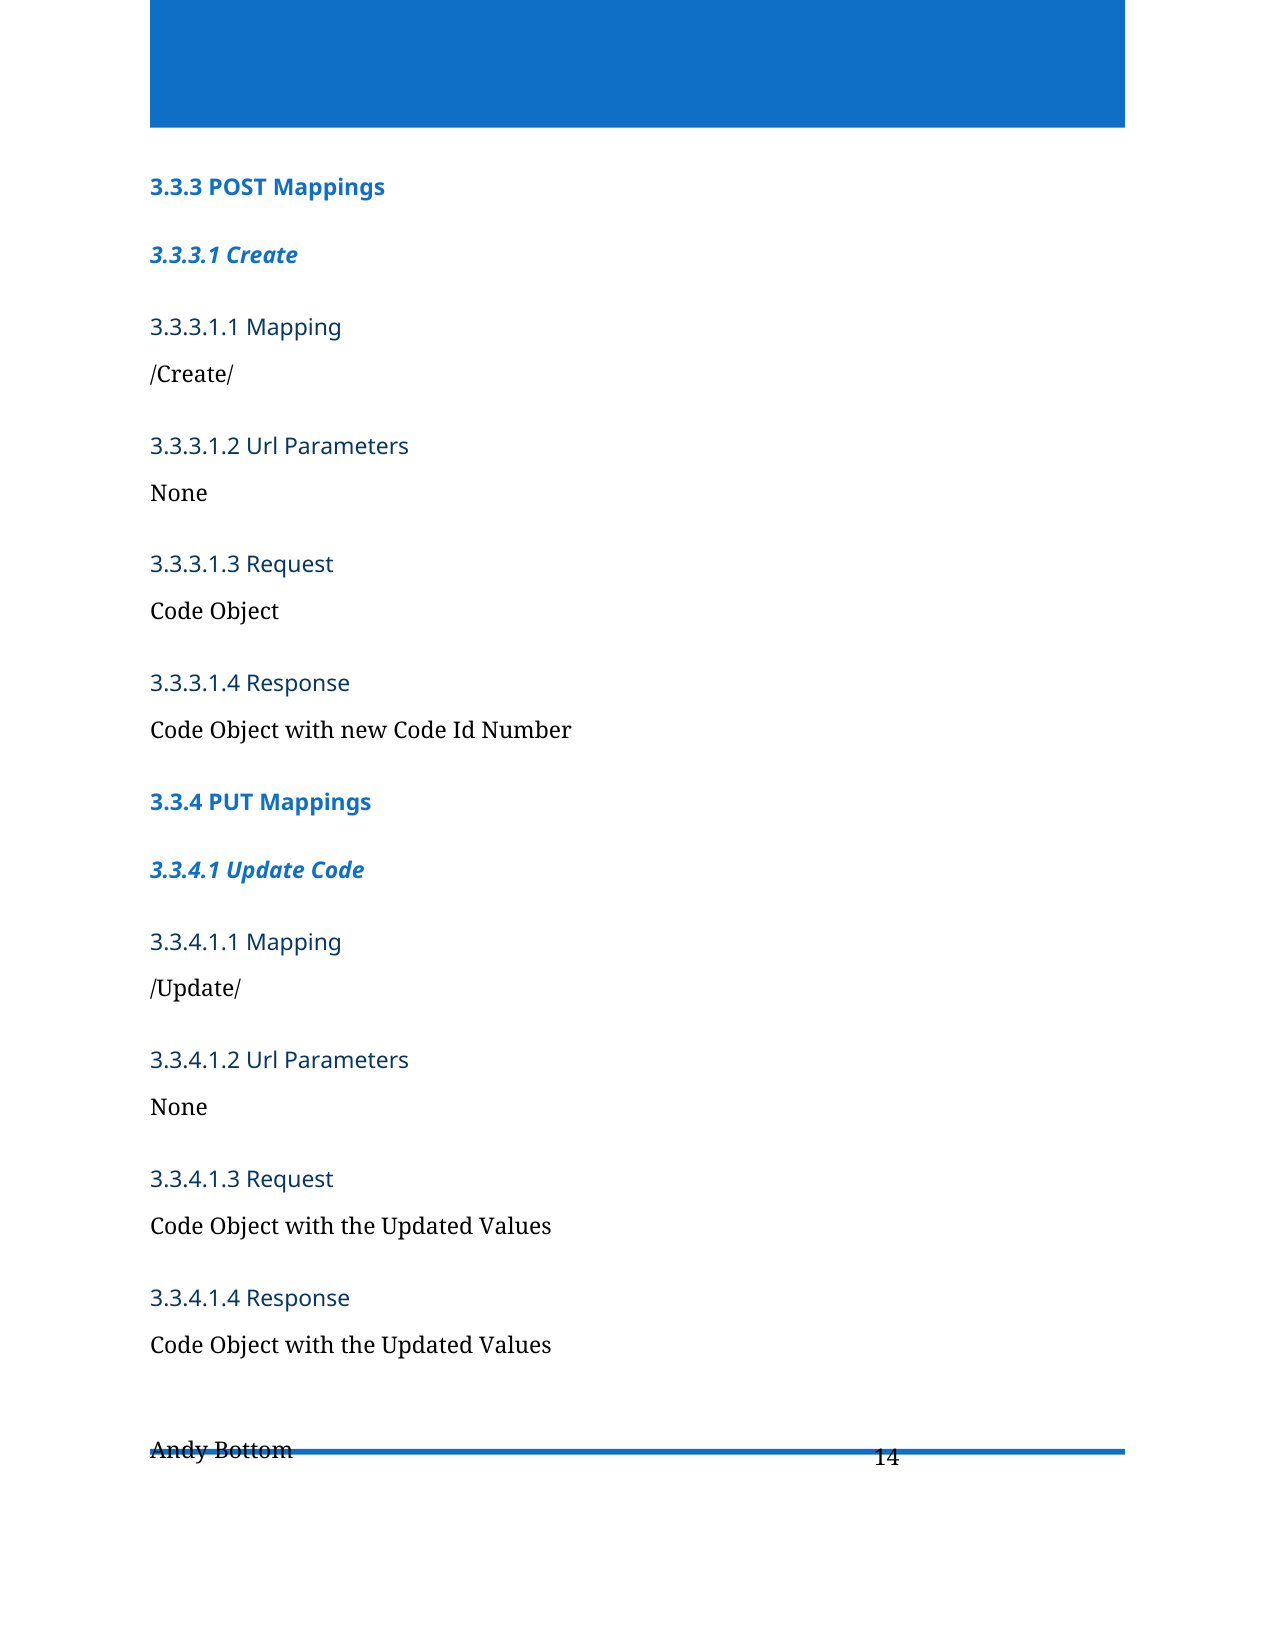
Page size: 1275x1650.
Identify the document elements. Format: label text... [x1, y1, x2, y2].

text None [150, 1091, 1125, 1122]
text None [150, 476, 1125, 508]
text Code Object with the Updated Values [150, 1210, 1125, 1241]
subtitle 3.3.4.1 Update Code [150, 853, 1125, 885]
subtitle 3.3.3.1 Create [150, 239, 1125, 270]
subtitle 3.3.4.1.2 Url Parameters [150, 1044, 1125, 1075]
text Code Object with the Updated Values [150, 1328, 1125, 1360]
text Code Object with new Code Id Number [150, 714, 1125, 745]
text Code Object [150, 595, 1125, 626]
subtitle 3.3.3.1.1 Mapping [150, 311, 1125, 342]
text /Create/ [150, 358, 1125, 389]
subtitle 3.3.3.1.3 Request [150, 548, 1125, 579]
subtitle 3.3.3.1.4 Response [150, 667, 1125, 698]
subtitle 3.3.3 POST Mappings [150, 171, 1125, 202]
subtitle 3.3.3.1.2 Url Parameters [150, 429, 1125, 461]
subtitle 3.3.4 PUT Mappings [150, 786, 1125, 817]
subtitle 3.3.4.1.3 Request [150, 1163, 1125, 1194]
subtitle 3.3.4.1.1 Mapping [150, 925, 1125, 957]
subtitle 3.3.4.1.4 Response [150, 1282, 1125, 1313]
text /Update/ [150, 972, 1125, 1003]
